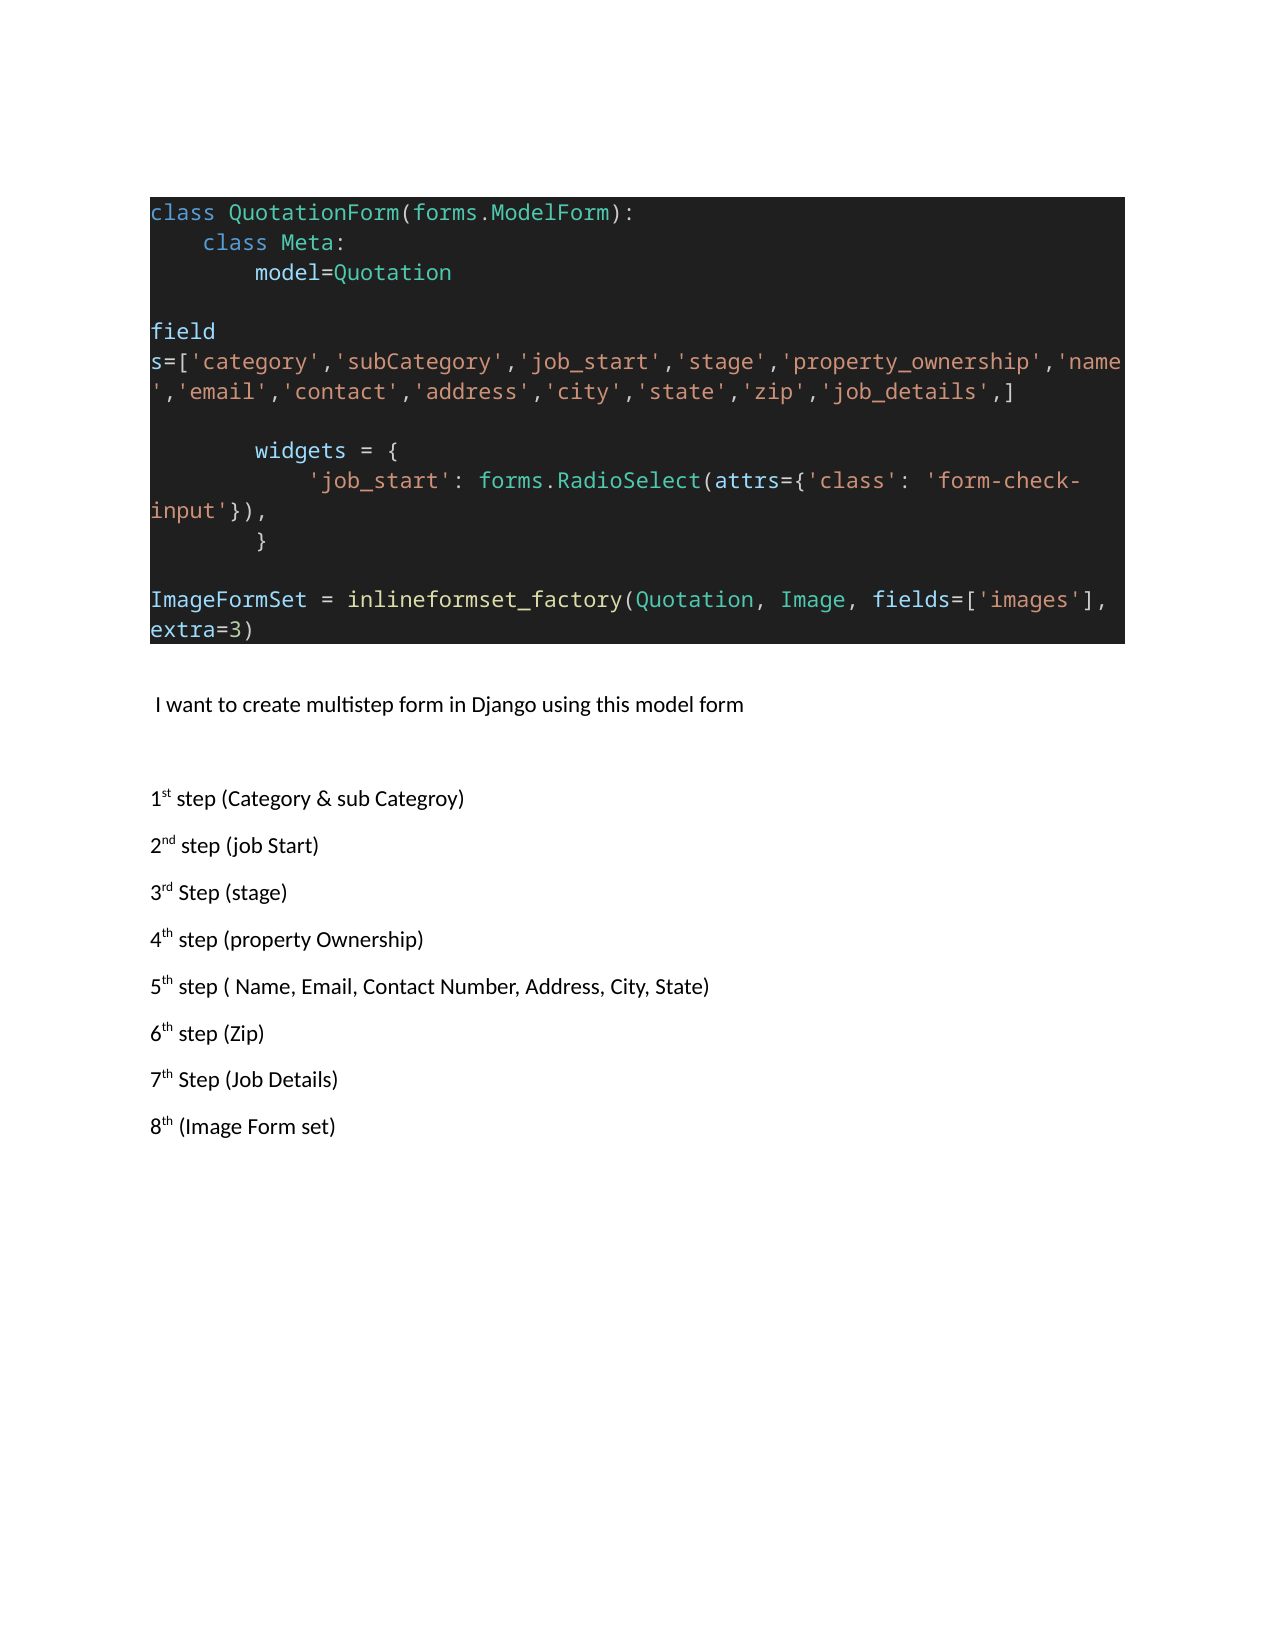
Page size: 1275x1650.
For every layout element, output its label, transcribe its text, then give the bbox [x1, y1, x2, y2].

text ImageFormSet = inlineformset_factory(Quotation, Image, fields=['images'], extra=3) [150, 584, 1125, 644]
text 'job_start': forms.RadioSelect(attrs={'class': 'form-check-input'}), [150, 465, 1125, 524]
text widgets = { [150, 435, 1125, 465]
text 4th step (property Ownership) [150, 925, 1125, 953]
text class QuotationForm(forms.ModelForm): [150, 197, 1125, 227]
text class Meta: [150, 227, 1125, 256]
text 5th step ( Name, Email, Contact Number, Address, City, State) [150, 972, 1125, 1000]
text } [150, 524, 1125, 554]
text 7th Step (Job Details) [150, 1066, 1125, 1094]
text 1st step (Category & sub Categroy) [150, 784, 1125, 812]
text 6th step (Zip) [150, 1019, 1125, 1047]
text 8th (Image Form set) [150, 1112, 1125, 1141]
text model=Quotation [150, 256, 1125, 286]
text 2nd step (job Start) [150, 831, 1125, 859]
text I want to create multistep form in Django using this model form [150, 691, 1125, 719]
text 3rd Step (stage) [150, 878, 1125, 906]
text fields=['category','subCategory','job_start','stage','property_ownership','name','email','contact','address','city','state','zip','job_details',] [150, 286, 1125, 405]
